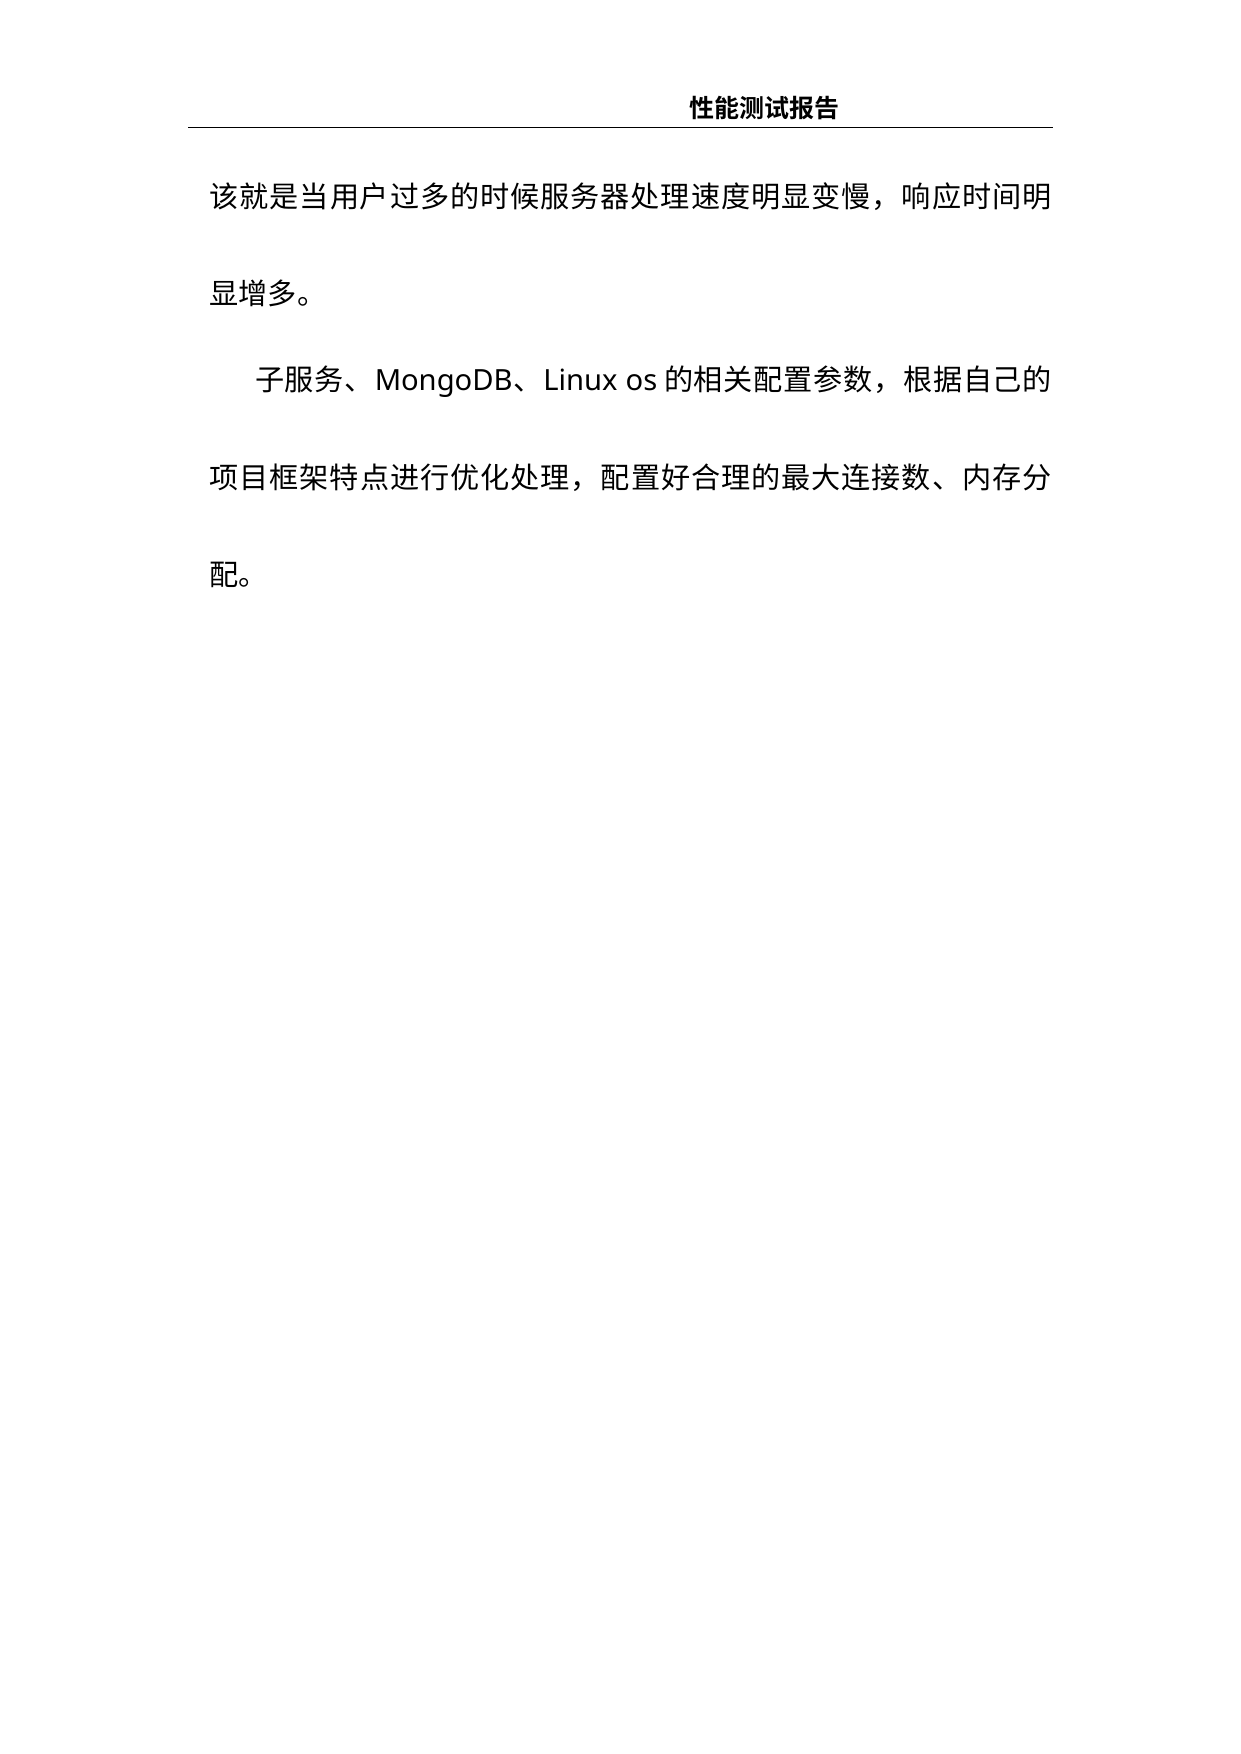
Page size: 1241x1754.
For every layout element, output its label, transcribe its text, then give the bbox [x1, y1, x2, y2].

text 子服务、MongoDB、Linux os的相关配置参数，根据自己的项目框架特点进行优化处理，配置好合理的最大连接数、内存分配。 [209, 346, 1053, 606]
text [209, 162, 1053, 324]
